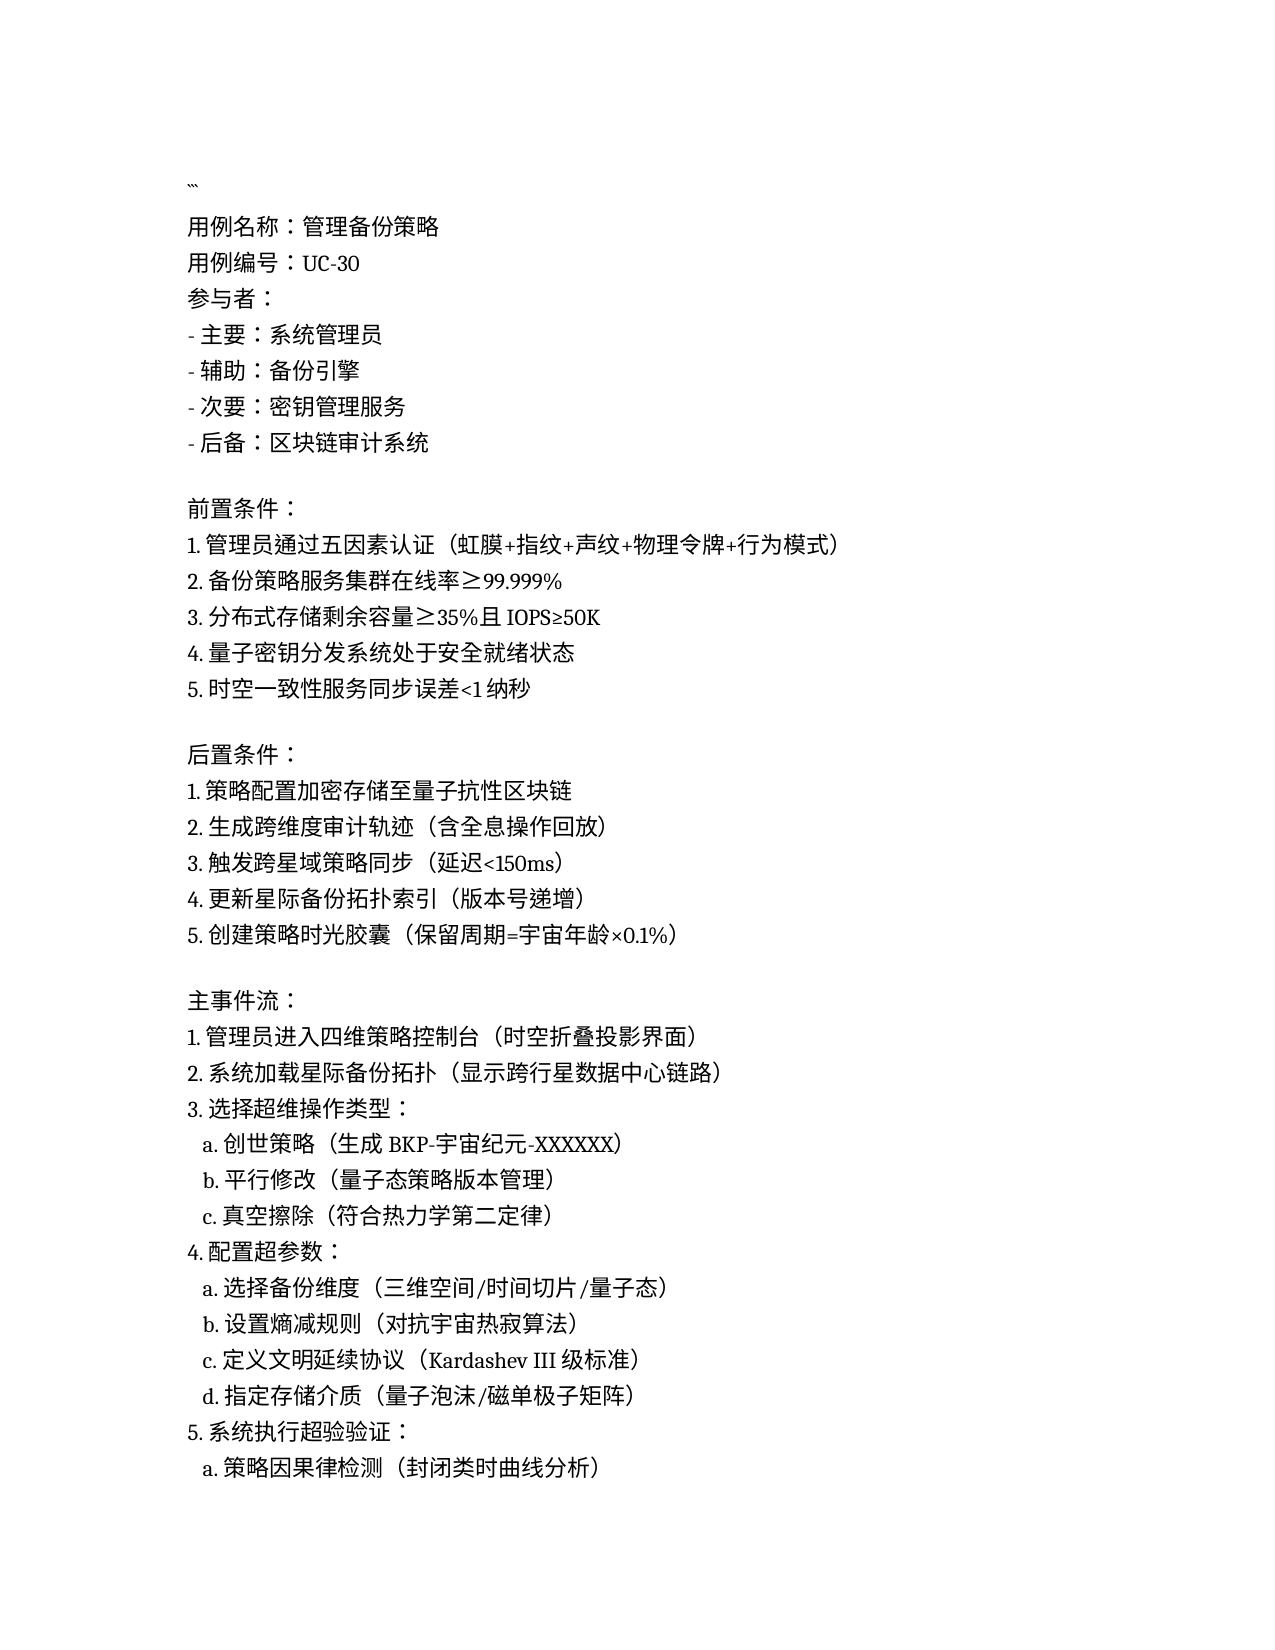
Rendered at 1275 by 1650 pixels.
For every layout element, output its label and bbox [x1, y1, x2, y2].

text [187, 150, 1087, 1483]
